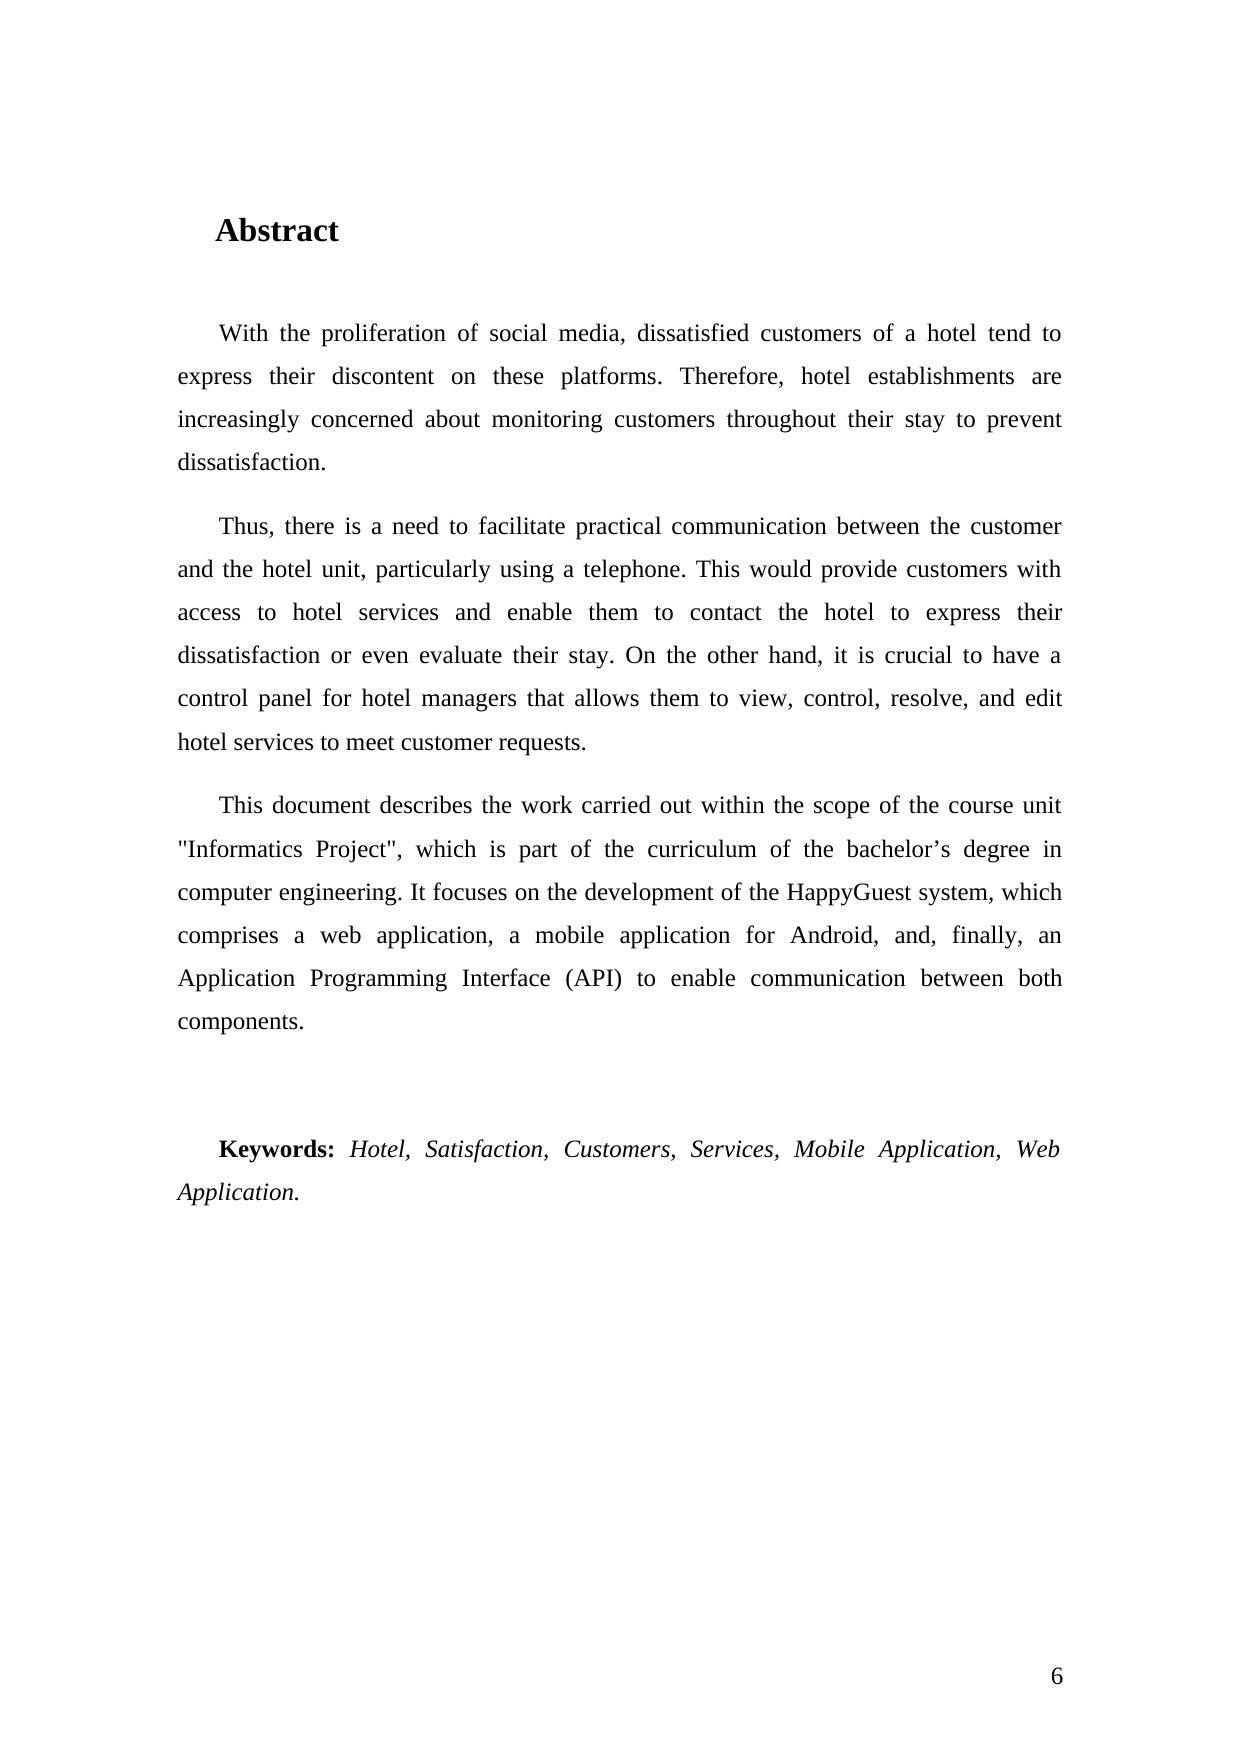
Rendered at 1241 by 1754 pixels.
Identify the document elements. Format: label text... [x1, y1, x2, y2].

text This document describes the work carried out within the scope of the course unit "Informatics Project", which is part of the curriculum of the bachelor’s degree in computer engineering. It focuses on the development of the HappyGuest system, which comprises a web application, a mobile application for Android, and, finally, an Application Programming Interface (API) to enable communication between both components. [177, 791, 1063, 1035]
subtitle Abstract [215, 210, 1063, 248]
text With the proliferation of social media, dissatisfied customers of a hotel tend to express their discontent on these platforms. Therefore, hotel establishments are increasingly concerned about monitoring customers throughout their stay to prevent dissatisfaction. [177, 318, 1063, 476]
text Thus, there is a need to facilitate practical communication between the customer and the hotel unit, particularly using a telephone. This would provide customers with access to hotel services and enable them to contact the hotel to express their dissatisfaction or even evaluate their stay. On the other hand, it is crucial to have a control panel for hotel managers that allows them to view, control, resolve, and edit hotel services to meet customer requests. [177, 511, 1063, 755]
text Keywords: Hotel, Satisfaction, Customers, Services, Mobile Application, Web Application. [177, 1134, 1063, 1206]
